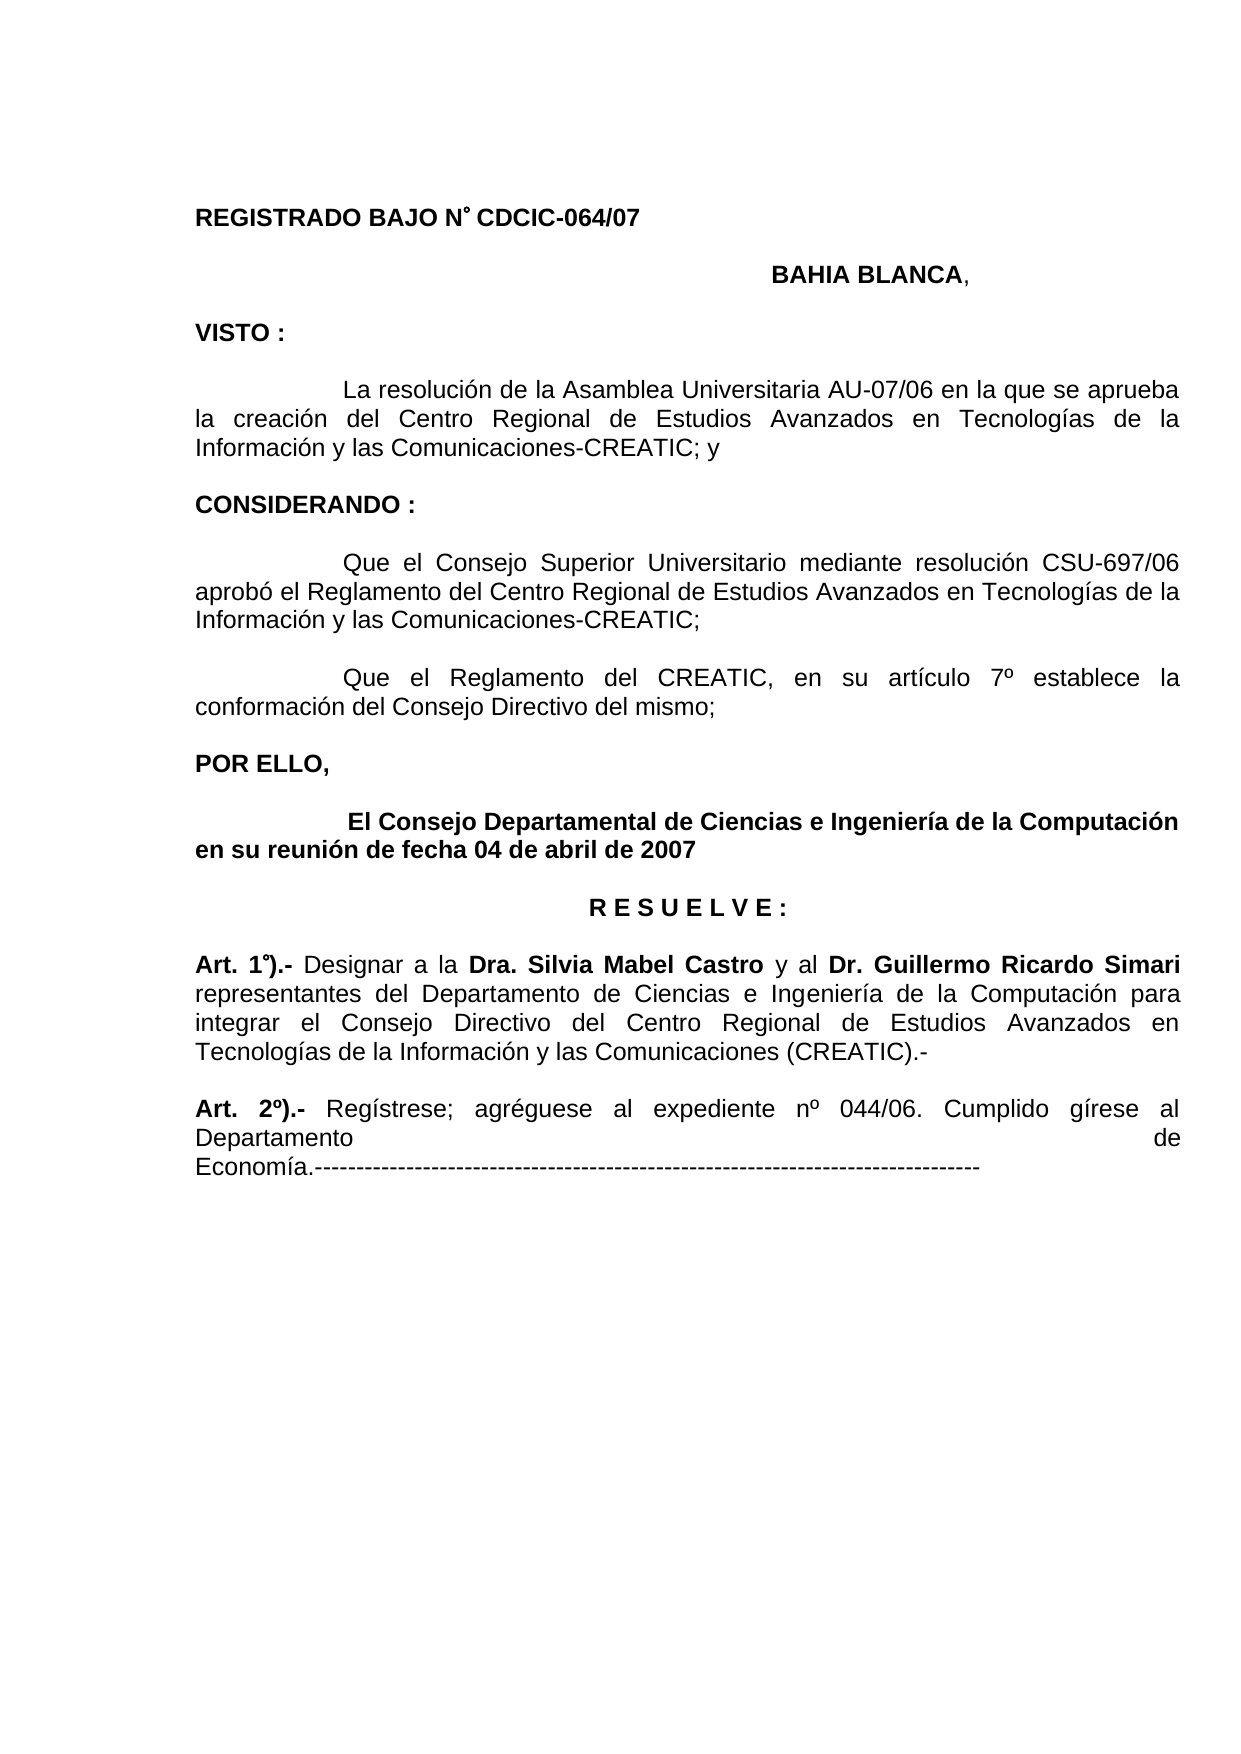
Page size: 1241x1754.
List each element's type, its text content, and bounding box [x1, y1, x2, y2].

text R E S U E L V E : [195, 893, 1181, 922]
text Art. 1).- Designar a la Dra. Silvia Mabel Castro y al Dr. Guillermo Ricardo Simari representantes del Departamento de Ciencias e Ingeniería de la Computación para integrar el Consejo Directivo del Centro Regional de Estudios Avanzados en Tecnologías de la Información y las Comunicaciones (CREATIC).- [195, 950, 1181, 1066]
text BAHIA BLANCA, [195, 260, 1181, 289]
text VISTO : [195, 318, 1181, 347]
text Que el Reglamento del CREATIC, en su artículo 7º establece la conformación del Consejo Directivo del mismo; [195, 663, 1181, 720]
text La resolución de la Asamblea Universitaria AU-07/06 en la que se aprueba la creación del Centro Regional de Estudios Avanzados en Tecnologías de la Información y las Comunicaciones-CREATIC; y [195, 375, 1181, 462]
text CONSIDERANDO : [195, 490, 1181, 519]
text El Consejo Departamental de Ciencias e Ingeniería de la Computación en su reunión de fecha 04 de abril de 2007 [195, 807, 1181, 864]
text Art. 2º).- Regístrese; agréguese al expediente nº 044/06. Cumplido gírese al Departamento de Economía.-------------------------------------------------------------------------------- [195, 1094, 1181, 1181]
text POR ELLO, [195, 749, 1181, 778]
text Que el Consejo Superior Universitario mediante resolución CSU-697/06 aprobó el Reglamento del Centro Regional de Estudios Avanzados en Tecnologías de la Información y las Comunicaciones-CREATIC; [195, 548, 1181, 634]
text REGISTRADO BAJO N CDCIC-064/07 [195, 203, 1181, 232]
